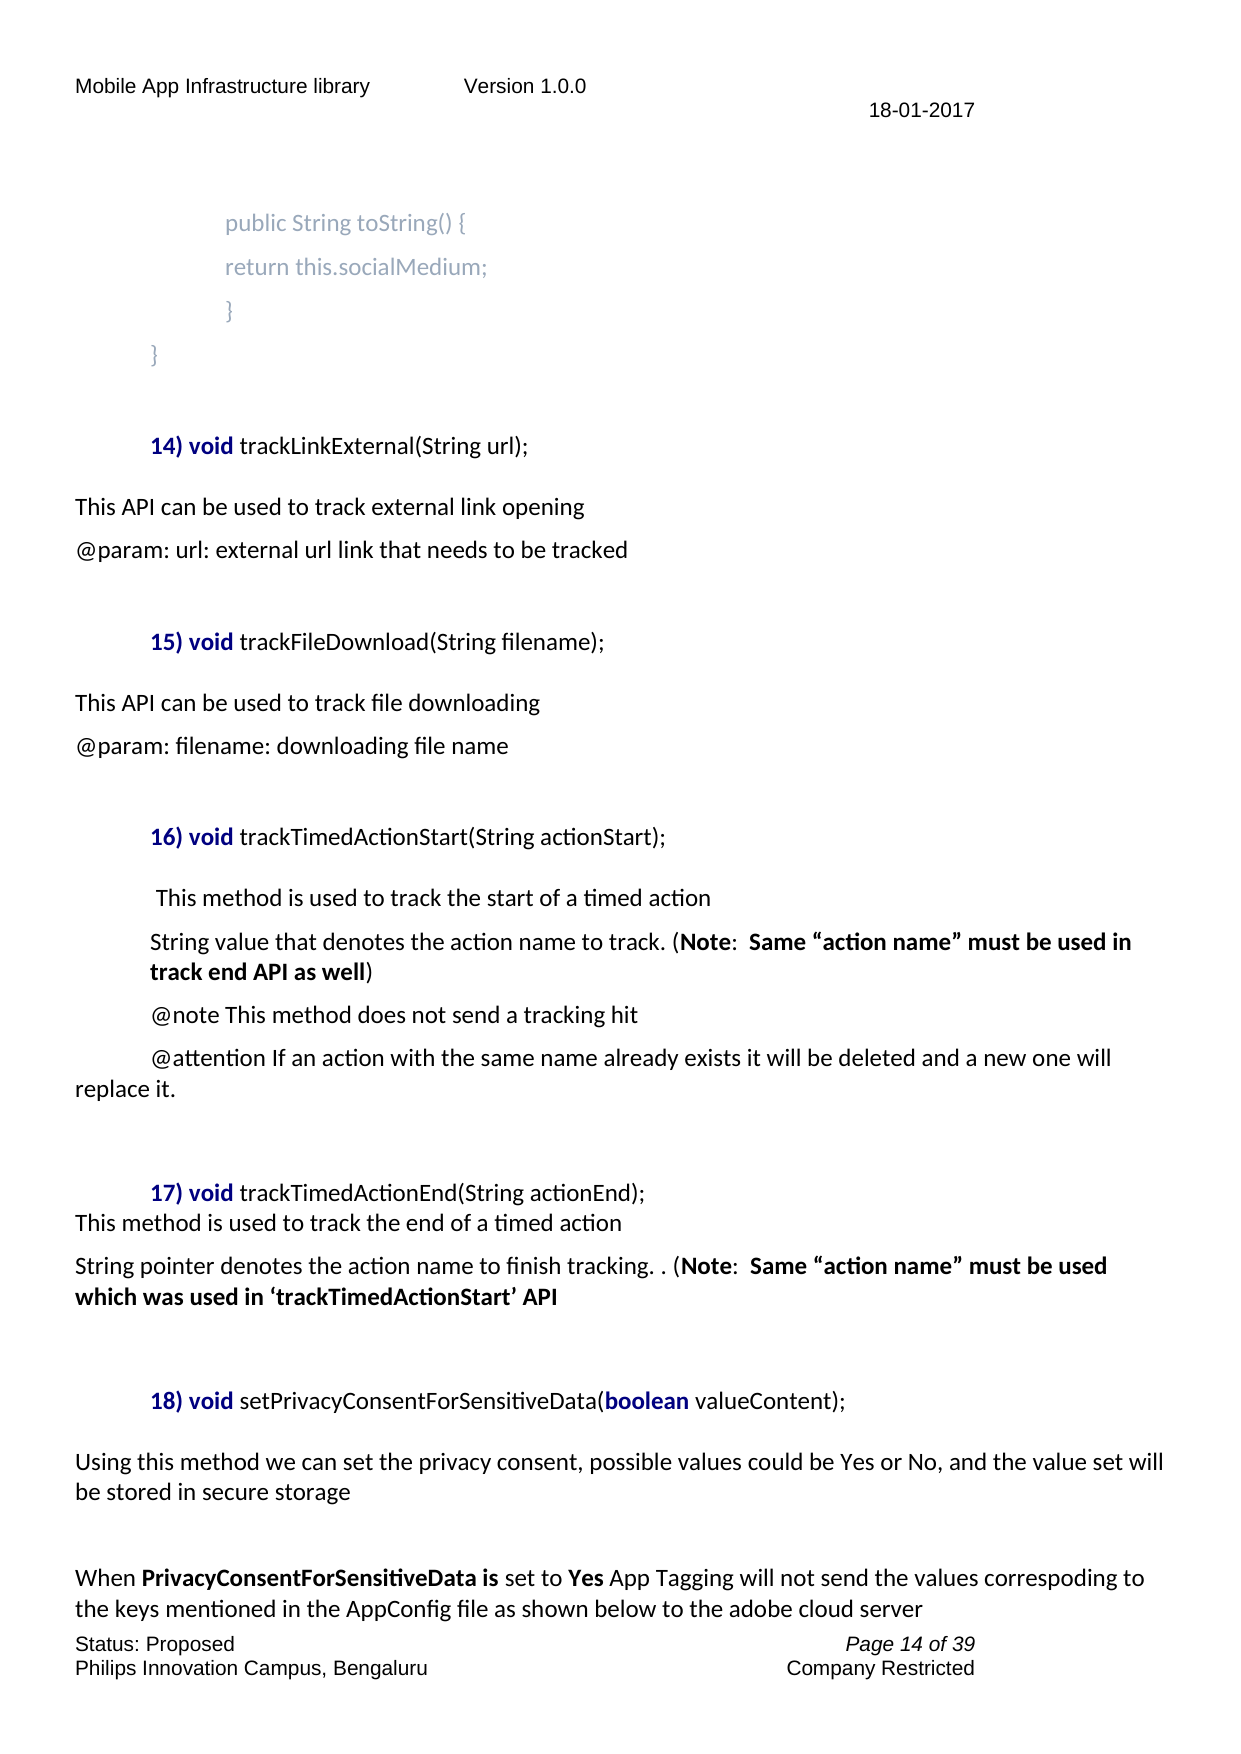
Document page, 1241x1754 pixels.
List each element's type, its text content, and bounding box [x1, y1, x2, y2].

text String value that denotes the action name to track. (Note: Same “action name” must be used in track end API as well) [150, 926, 1165, 987]
text Using this method we can set the privacy consent, possible values could be Yes or No, and the value set will be stored in secure storage [75, 1446, 1165, 1507]
text This API can be used to track file downloading [75, 687, 1165, 717]
text This method is used to track the end of a timed action [75, 1207, 1165, 1238]
text } [150, 282, 1165, 326]
list 16) void trackTimedActionStart(String actionStart); [150, 761, 1165, 852]
text @param: filename: downloading file name [75, 730, 1165, 761]
list 15) void trackFileDownload(String filename); [150, 565, 1165, 656]
text @param: url: external url link that needs to be tracked [75, 534, 1165, 565]
text String pointer denotes the action name to finish tracking. . (Note: Same “action name” must be used which was used in ‘trackTimedActionStart’ API [75, 1250, 1165, 1311]
list 18) void setPrivacyConsentForSensitiveData(boolean valueContent); [150, 1324, 1165, 1415]
text This method is used to track the start of a timed action [75, 883, 1165, 913]
text return this.socialMedium; [150, 238, 1165, 282]
text When PrivacyConsentForSensitiveData is set to Yes App Tagging will not send the values correspoding to the keys mentioned in the AppConfig file as shown below to the adobe cloud server [75, 1562, 1165, 1623]
text } [75, 326, 1165, 369]
text @attention If an action with the same name already exists it will be deleted and a new one will replace it. [75, 1042, 1165, 1103]
text @note This method does not send a tracking hit [75, 999, 1165, 1030]
list 14) void trackLinkExternal(String url); [150, 369, 1165, 461]
text This API can be used to track external link opening [75, 491, 1165, 522]
text public String toString() { [150, 194, 1165, 238]
list 17) void trackTimedActionEnd(String actionEnd); [150, 1116, 1165, 1207]
